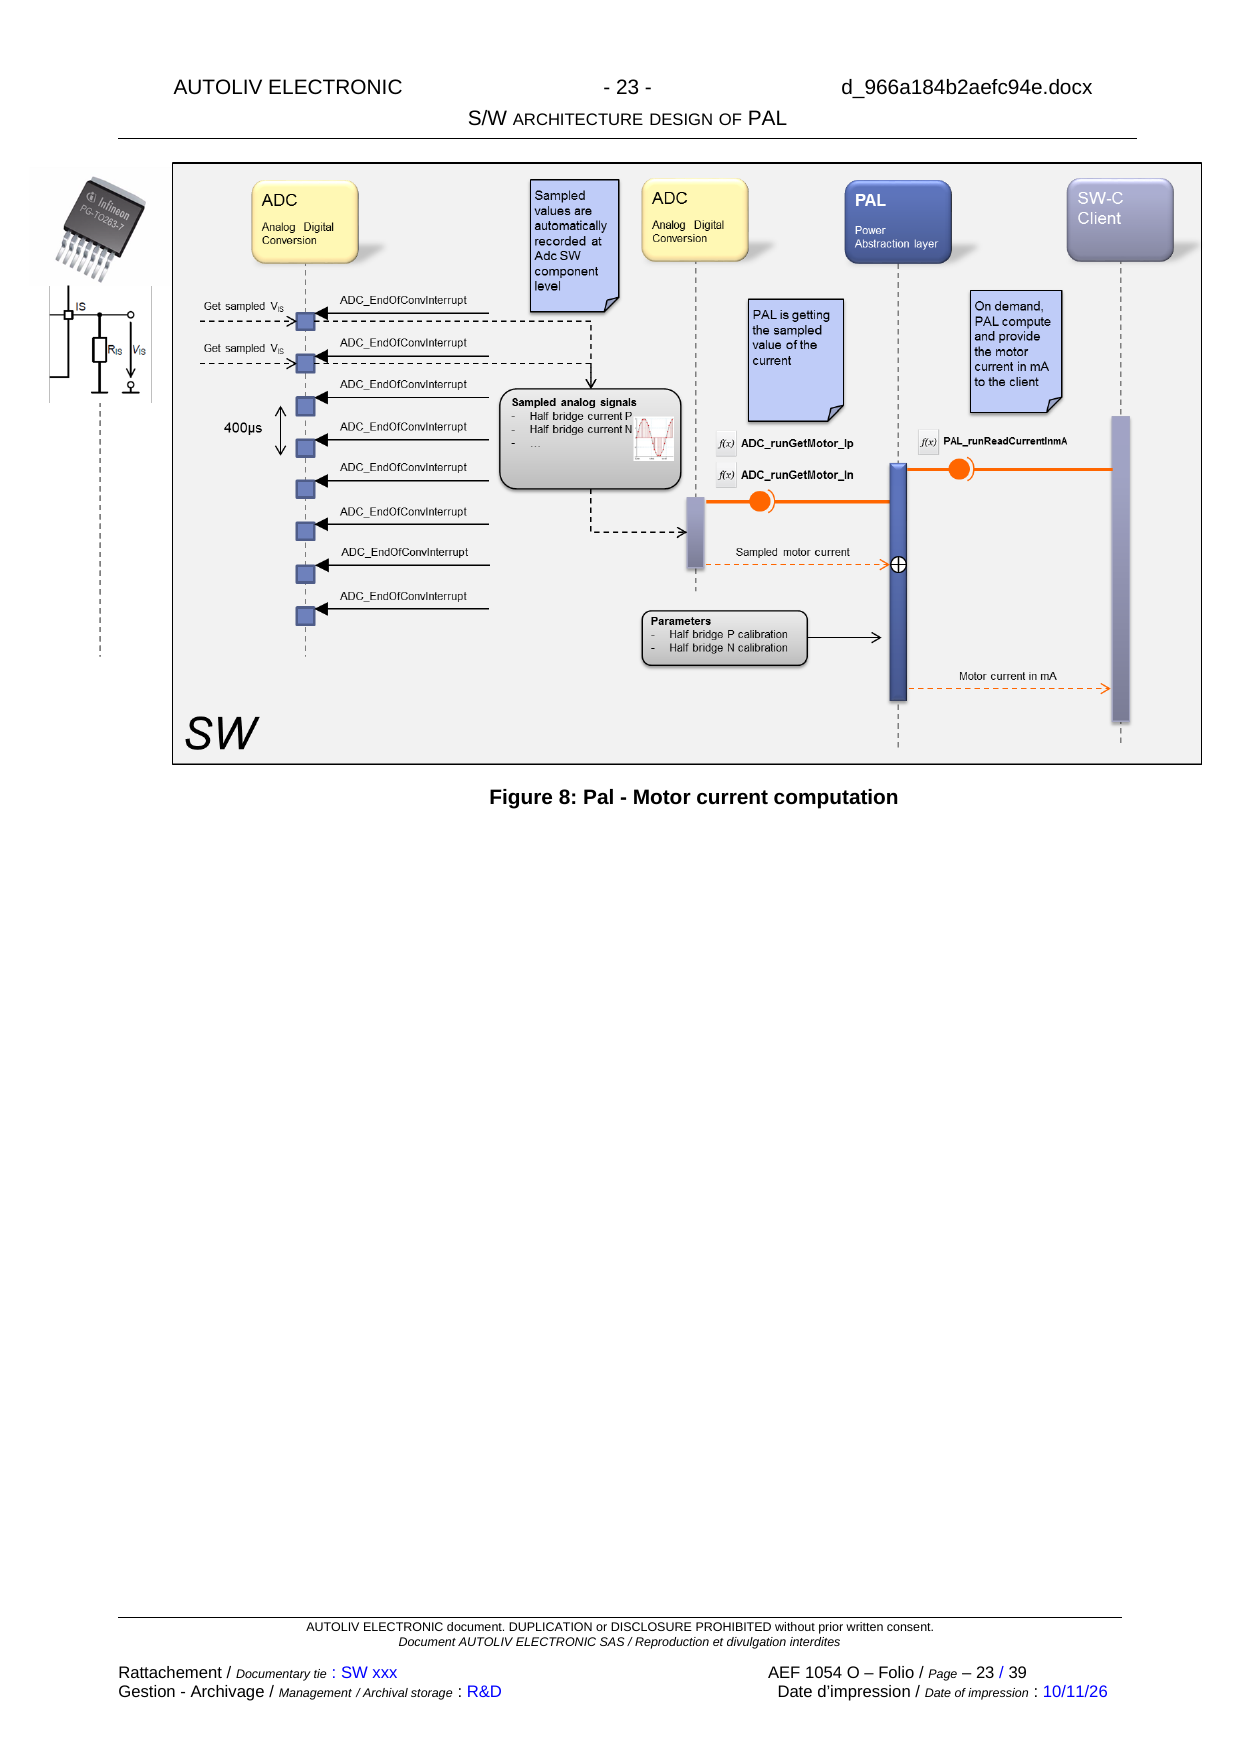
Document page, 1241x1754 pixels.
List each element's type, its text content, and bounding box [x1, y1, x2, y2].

picture [29, 162, 1210, 786]
